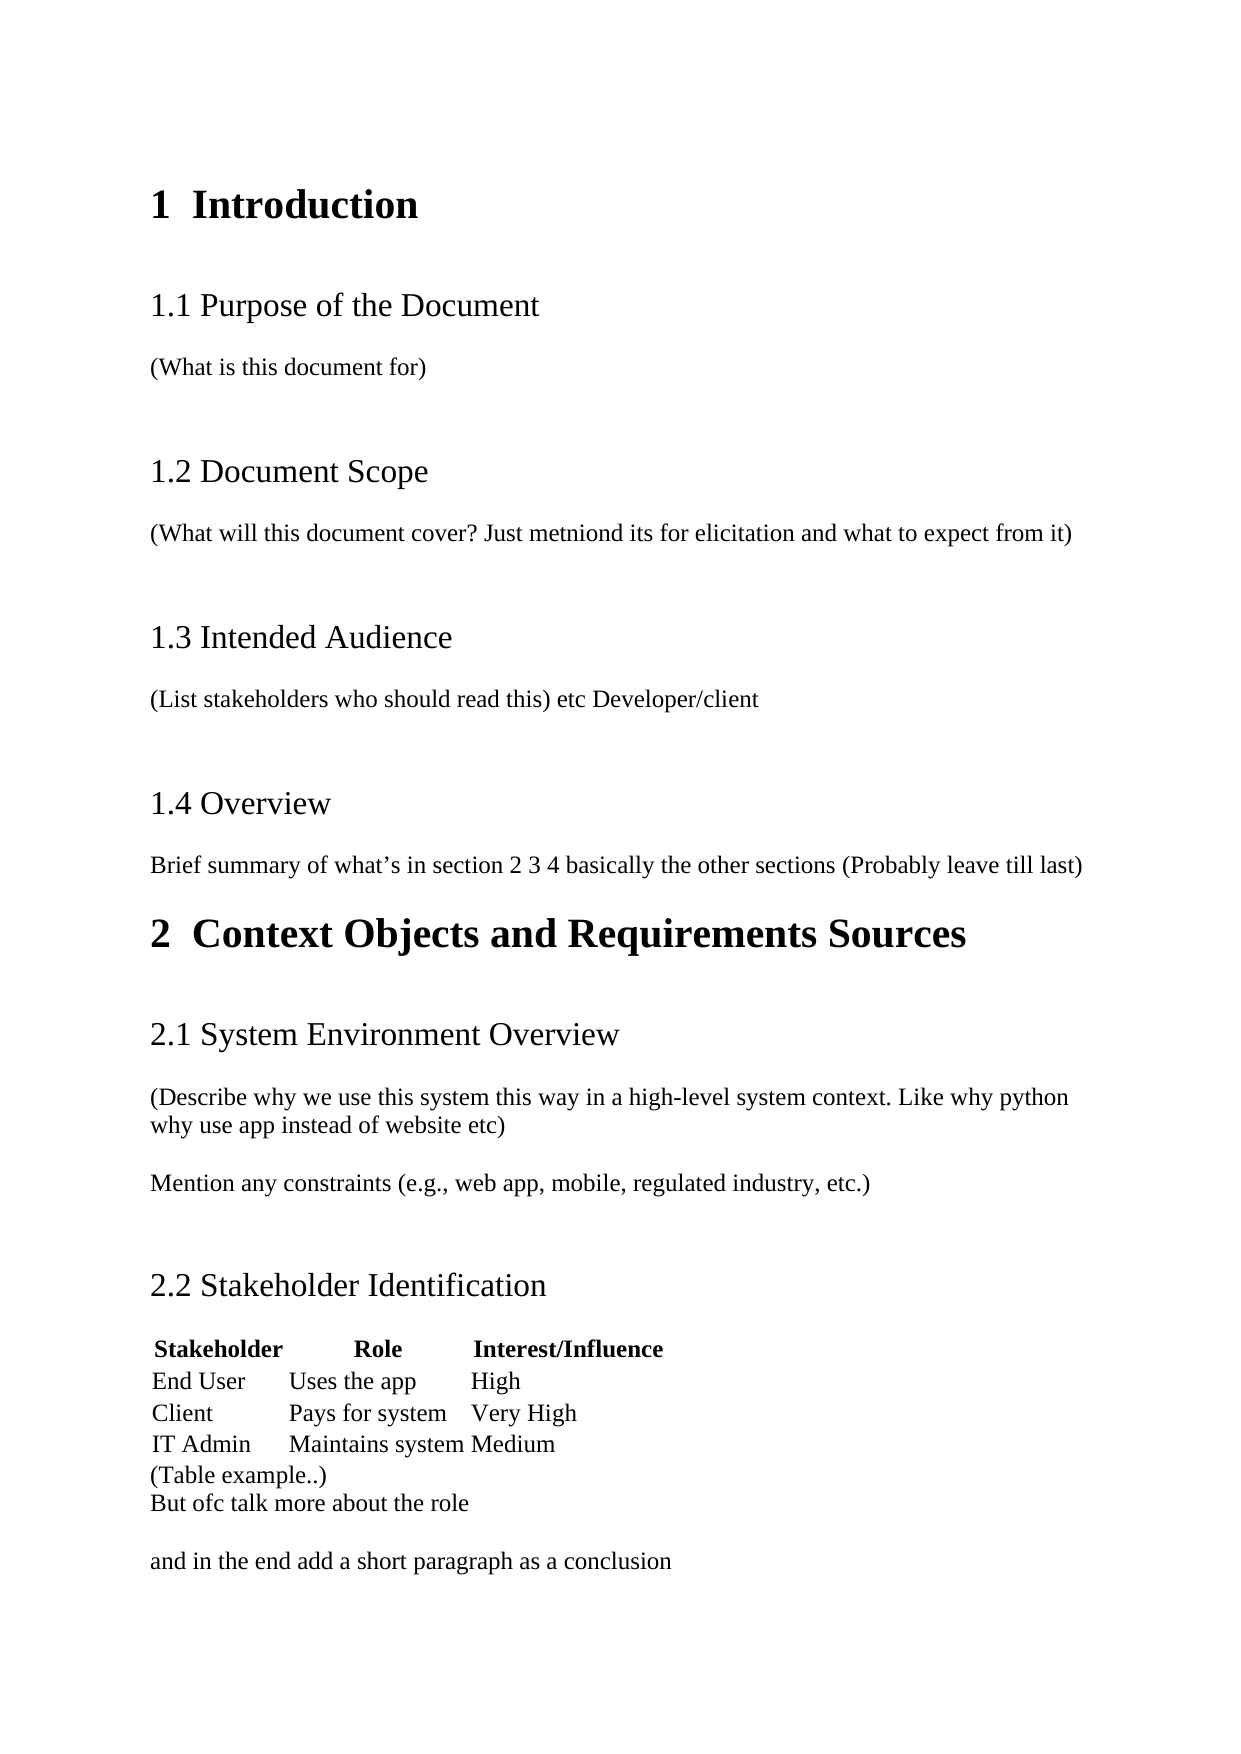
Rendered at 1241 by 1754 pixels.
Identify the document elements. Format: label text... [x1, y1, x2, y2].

table_cell High [469, 1364, 667, 1396]
table_cell Uses the app [287, 1364, 469, 1396]
table_cell Pays for system [287, 1396, 469, 1428]
text 1.2 Document Scope [150, 413, 1090, 489]
text (Table example..) But ofc talk more about the role and in the end add a short paragraph as a conclusion [150, 1460, 1090, 1575]
table_cell Client [150, 1396, 287, 1428]
text 1.3 Intended Audience [150, 579, 1090, 655]
text Mention any constraints (e.g., web app, mobile, regulated industry, etc.) [150, 1168, 1090, 1197]
text (List stakeholders who should read this) etc Developer/client [150, 684, 1090, 713]
table_cell Very High [469, 1396, 667, 1428]
table_cell End User [150, 1364, 287, 1396]
table_cell IT Admin [150, 1428, 287, 1460]
table_cell Maintains system [287, 1428, 469, 1460]
text (What is this document for) [150, 352, 1090, 381]
table_cell Medium [469, 1428, 667, 1460]
text 2.2 Stakeholder Identification [150, 1226, 1090, 1303]
text 1 Introduction [150, 179, 1090, 227]
text (Describe why we use this system this way in a high-level system context. Like why python why use app instead of website etc) [150, 1082, 1090, 1139]
text 1.1 Purpose of the Document [150, 256, 1090, 323]
text 2.1 System Environment Overview [150, 986, 1090, 1053]
text Brief summary of what’s in section 2 3 4 basically the other sections (Probably leave till last) [150, 851, 1090, 879]
text (What will this document cover? Just metniond its for elicitation and what to expect from it) [150, 518, 1090, 547]
text 1.4 Overview [150, 745, 1090, 821]
table_header Role [287, 1332, 469, 1364]
text 2 Context Objects and Requirements Sources [150, 908, 1090, 956]
table_header Interest/Influence [469, 1332, 667, 1364]
table_header Stakeholder [150, 1332, 287, 1364]
